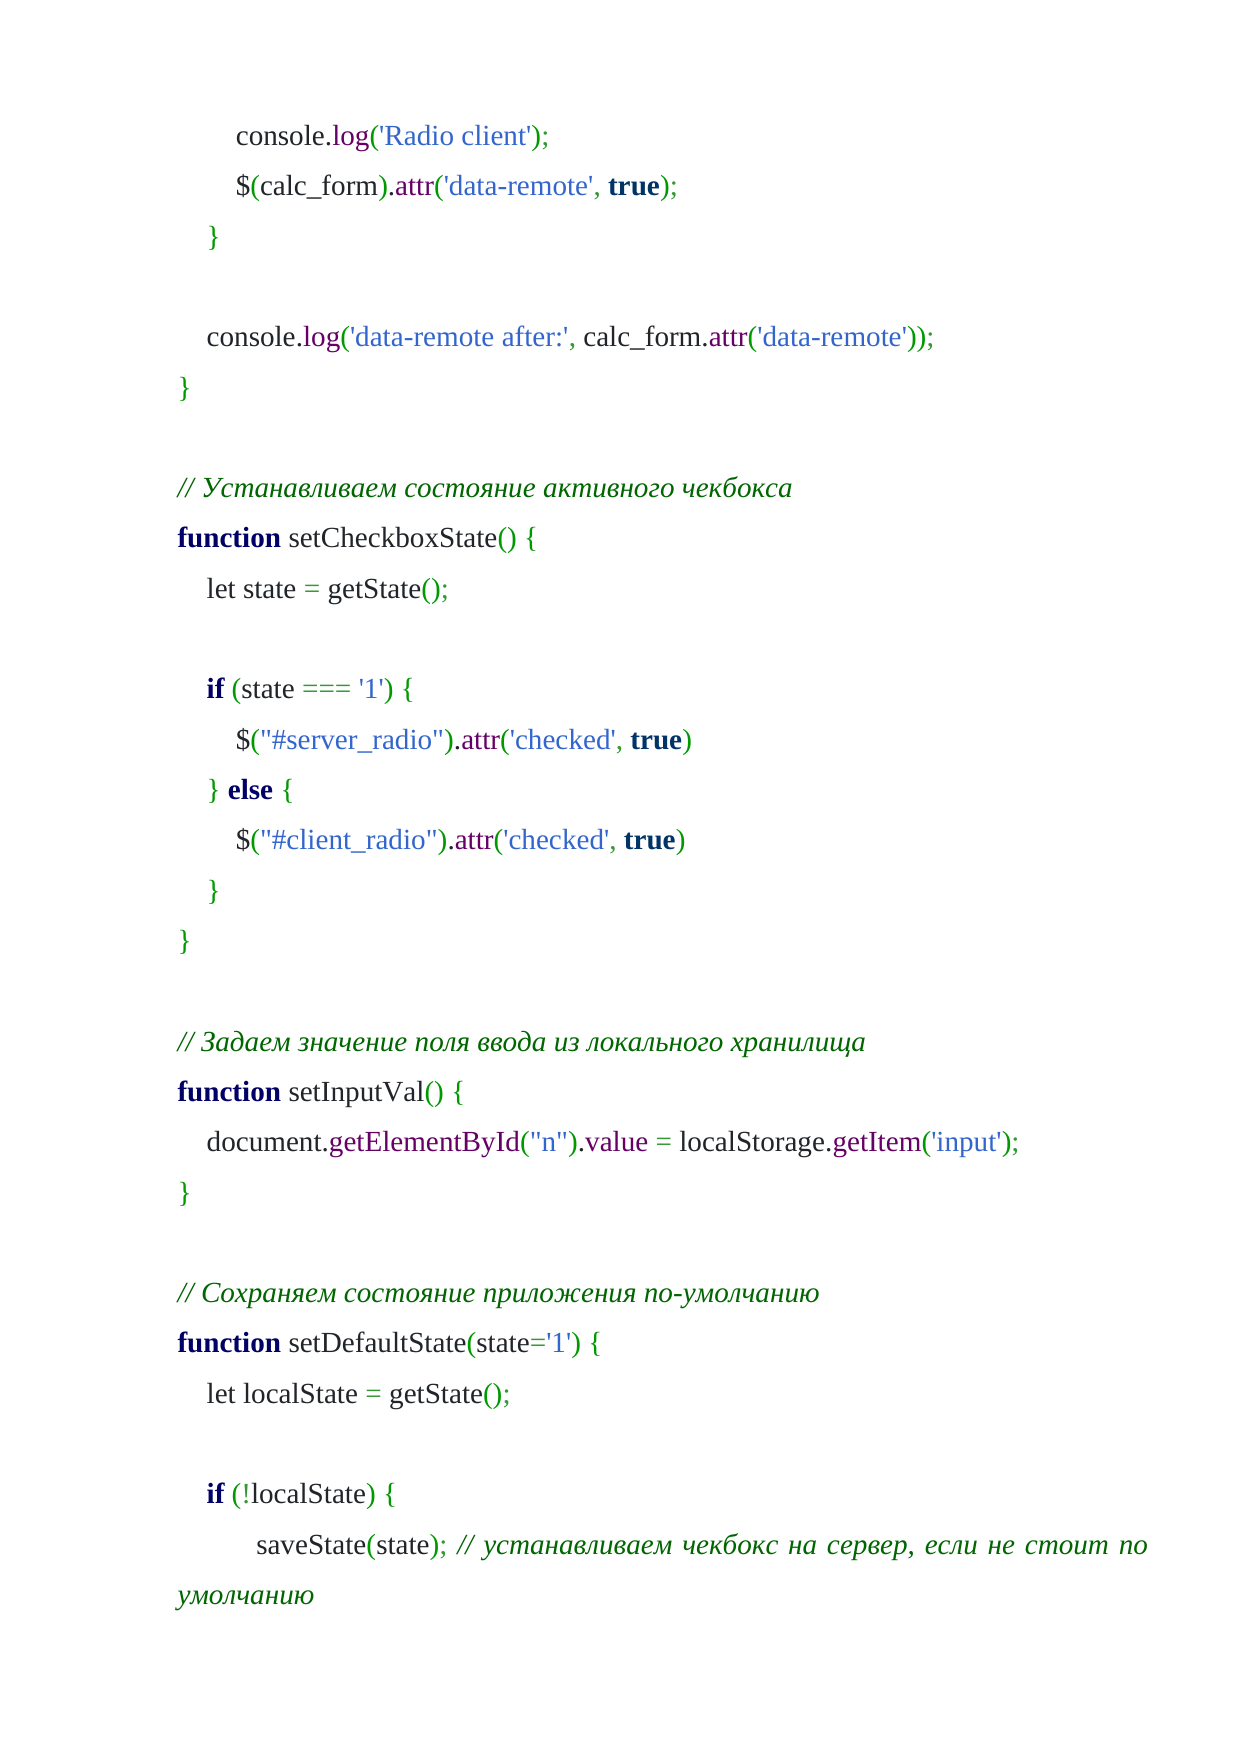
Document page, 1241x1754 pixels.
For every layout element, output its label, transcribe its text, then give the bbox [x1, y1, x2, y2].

text console.log('data-remote after:', calc_form.attr('data-remote')); [177, 319, 1152, 353]
text $("#client_radio").attr('checked', true) [177, 822, 1152, 856]
text } [177, 219, 1152, 252]
text } [177, 370, 1152, 403]
text let state = getState(); [177, 571, 1152, 604]
text if (state === '1') { [177, 672, 1152, 705]
text function setDefaultState(state='1') { [177, 1326, 1152, 1359]
text } [177, 1175, 1152, 1208]
text $("#server_radio").attr('checked', true) [177, 722, 1152, 755]
text if (!localState) { [177, 1477, 1152, 1510]
text // Сохраняем состояние приложения по-умолчанию [177, 1275, 1152, 1309]
text saveState(state); // устанавливаем чекбокс на сервер, если не стоит по умолчанию [177, 1527, 1152, 1611]
text function setInputVal() { [177, 1074, 1152, 1108]
text } [177, 873, 1152, 906]
text console.log('Radio client'); [177, 118, 1152, 152]
text } else { [177, 772, 1152, 806]
text } [177, 923, 1152, 957]
text // Задаем значение поля ввода из локального хранилища [177, 1024, 1152, 1057]
text $(calc_form).attr('data-remote', true); [177, 168, 1152, 202]
text document.getElementById("n").value = localStorage.getItem('input'); [177, 1124, 1152, 1158]
text function setCheckboxState() { [177, 521, 1152, 554]
text // Устанавливаем состояние активного чекбокса [177, 470, 1152, 504]
text let localState = getState(); [177, 1376, 1152, 1409]
